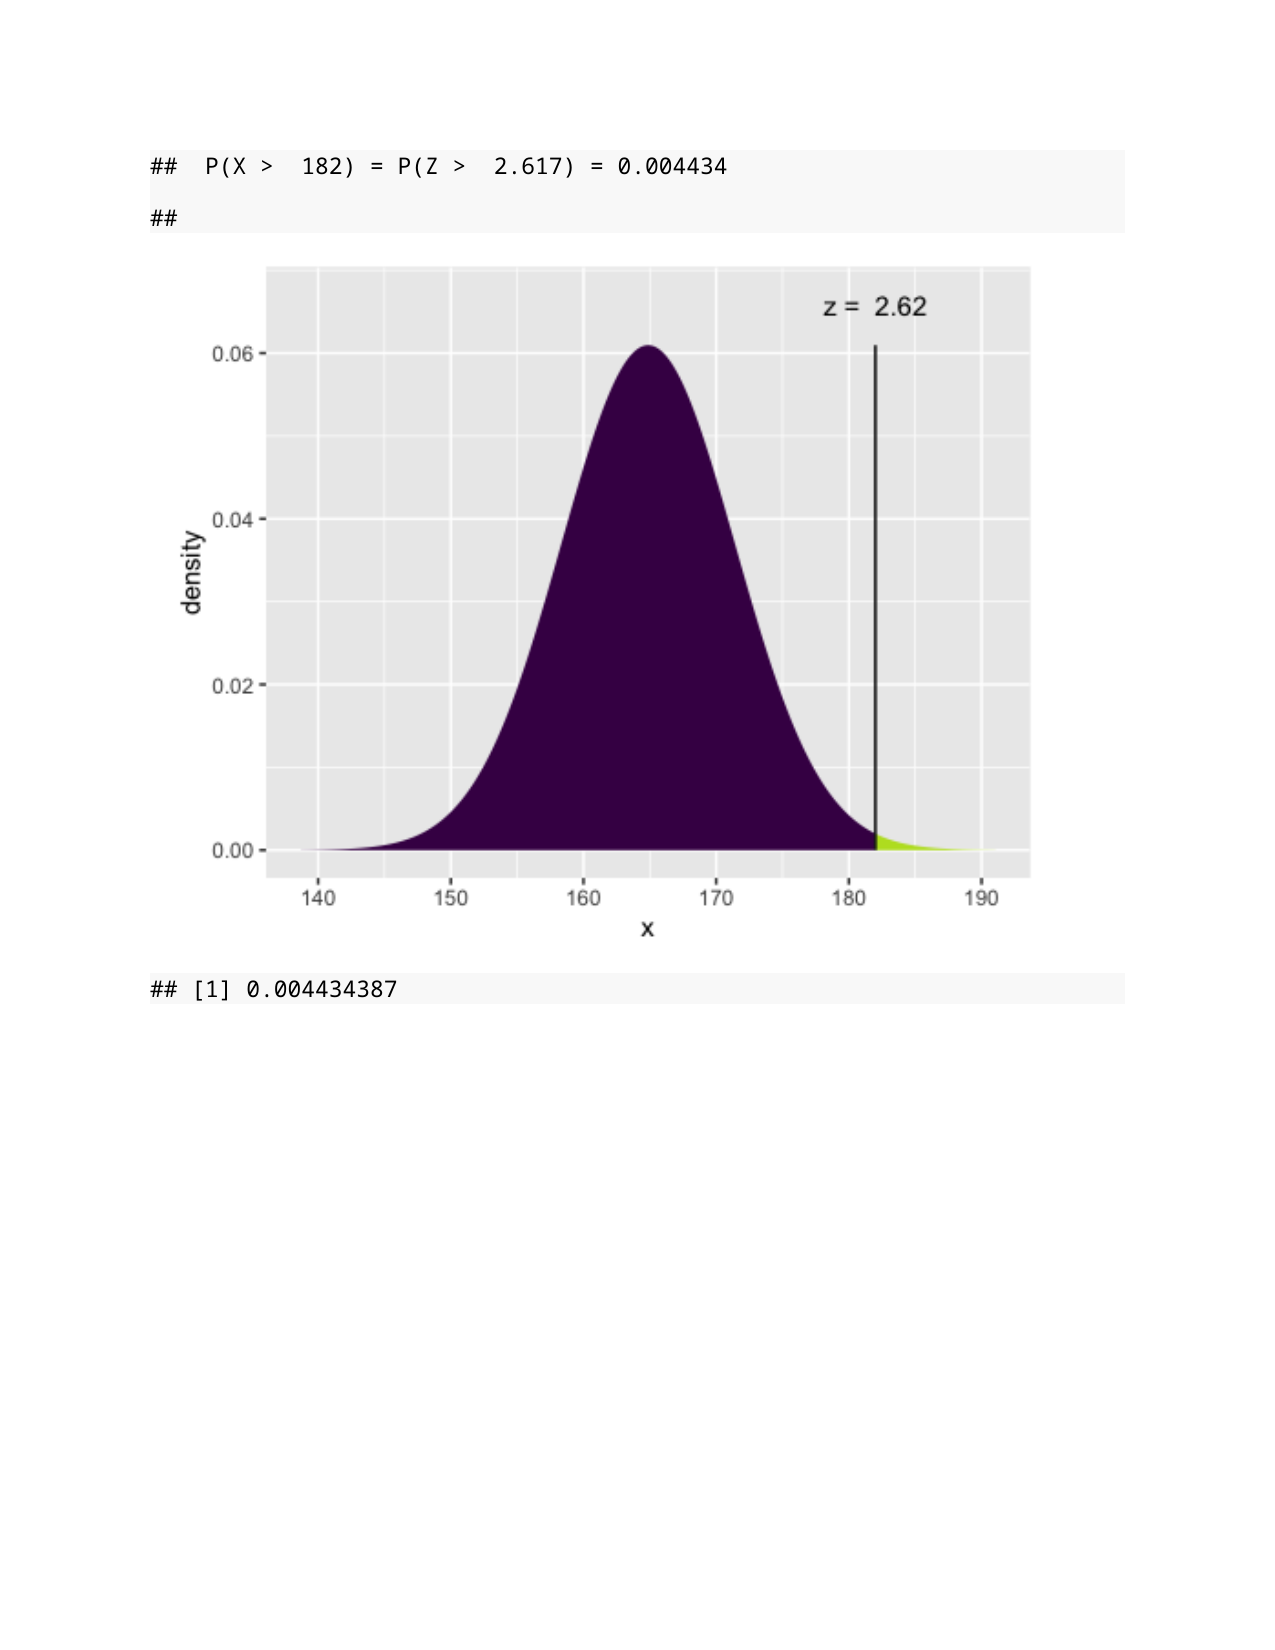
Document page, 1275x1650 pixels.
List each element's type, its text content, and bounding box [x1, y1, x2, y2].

text ## [1] 0.004434387 [150, 973, 1125, 1004]
picture [168, 254, 1044, 955]
text ## [150, 202, 1125, 233]
text ## P(X > 182) = P(Z > 2.617) = 0.004434 [150, 150, 1125, 181]
